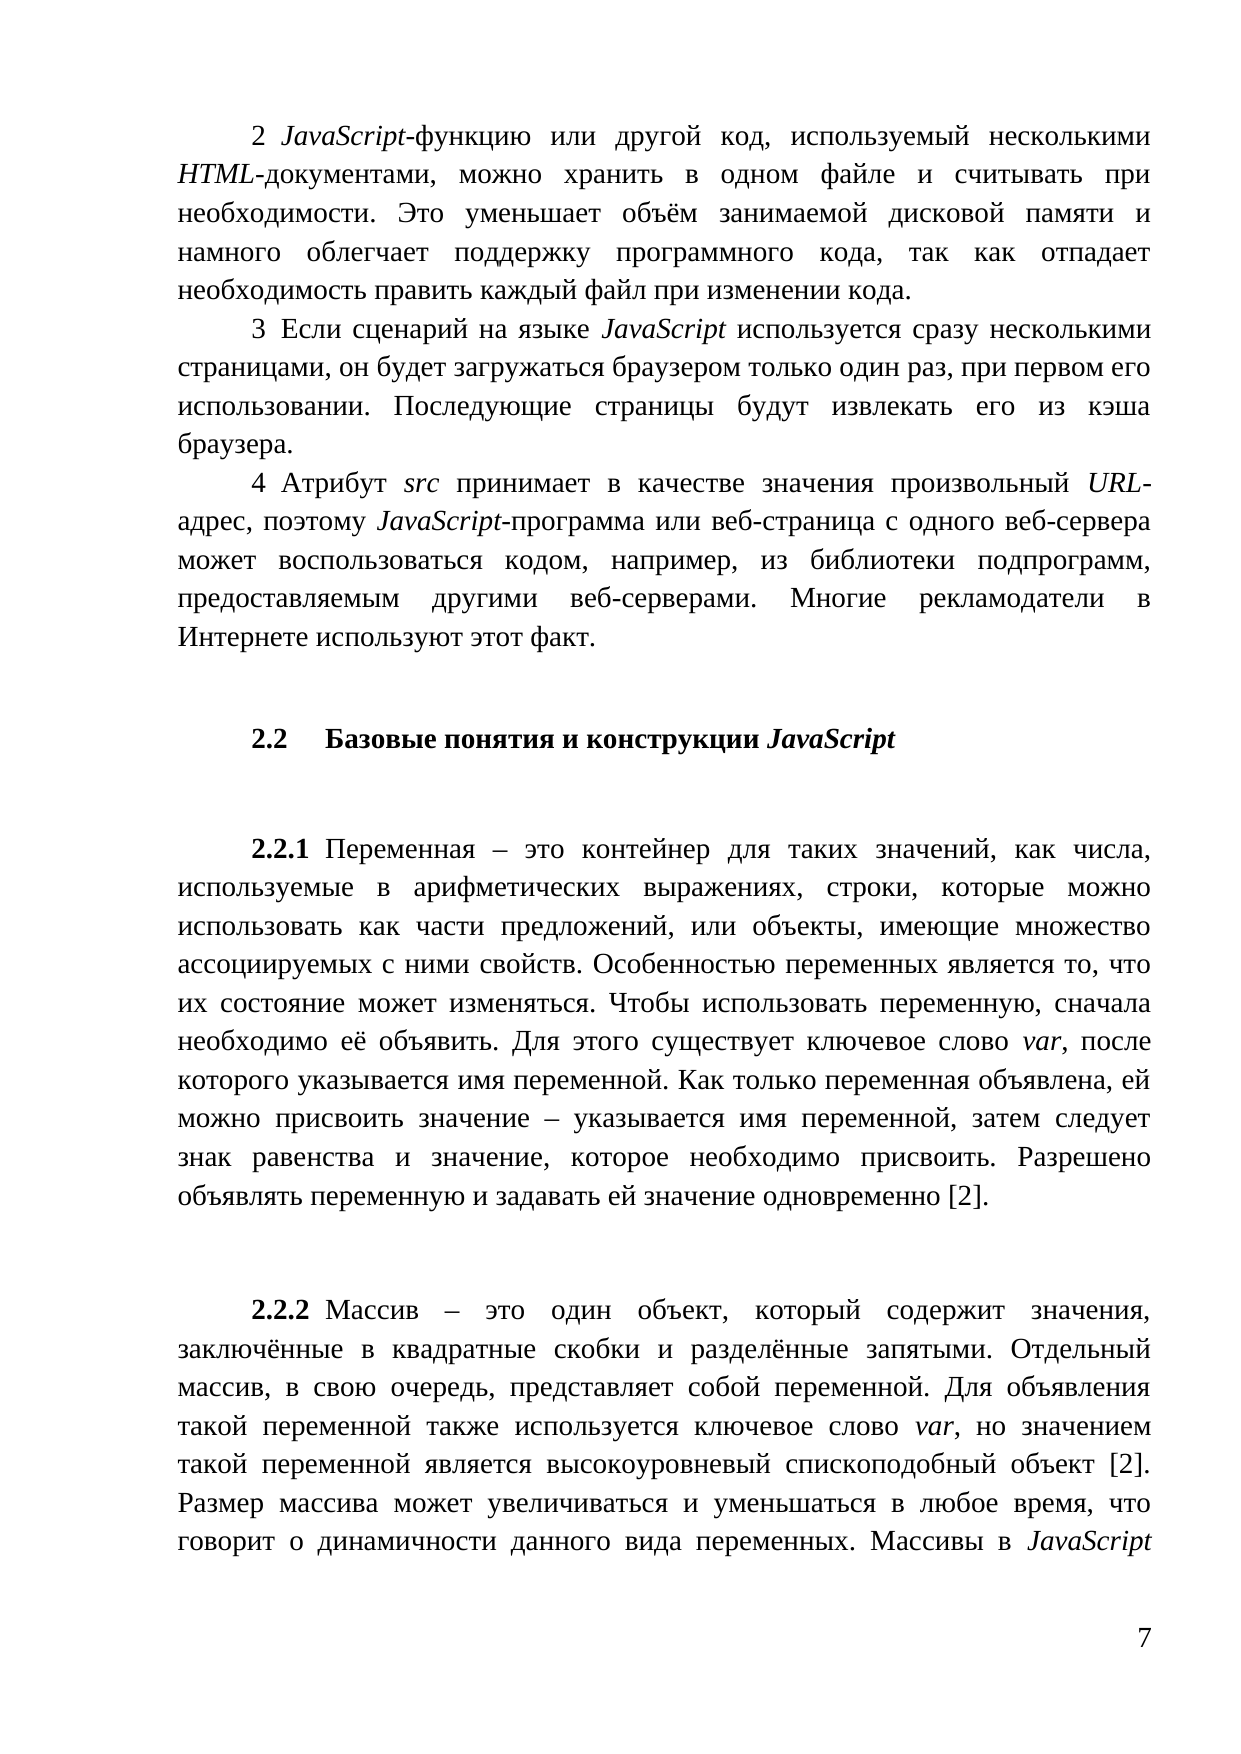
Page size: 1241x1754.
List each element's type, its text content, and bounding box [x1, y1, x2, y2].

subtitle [177, 1292, 1152, 1557]
subtitle Переменная – это контейнер для таких значений, как числа, используемые в арифметических выражениях, строки, которые можно использовать как части предложений, или объекты, имеющие множество ассоциируемых с ними свойств. Особенностью переменных является то, что их состояние может изменяться. Чтобы использовать переменную, сначала необходимо её объявить. Для этого существует ключевое слово var, после которого указывается имя переменной. Как только переменная объявлена, ей можно присвоить значение – указывается имя переменной, затем следует знак равенства и значение, которое необходимо присвоить. Разрешено объявлять переменную и задавать ей значение одновременно [2]. [177, 831, 1152, 1211]
list Если сценарий на языке JavaScript используется сразу несколькими страницами, он будет загружаться браузером только один раз, при первом его использовании. Последующие страницы будут извлекать его из кэша браузера. [177, 311, 1152, 460]
list Атрибут src принимает в качестве значения произвольный URL-адрес, поэтому JavaScript-программа или веб-страница с одного веб-сервера может воспользоваться кодом, например, из библиотеки подпрограмм, предоставляемым другими веб-серверами. Многие рекламодатели в Интернете используют этот факт. [177, 465, 1152, 653]
subtitle Базовые понятия и конструкции JavaScript [251, 721, 1152, 755]
list JavaScript-функцию или другой код, используемый несколькими HTML-документами, можно хранить в одном файле и считывать при необходимости. Это уменьшает объём занимаемой дисковой памяти и намного облегчает поддержку программного кода, так как отпадает необходимость править каждый файл при изменении кода. [177, 118, 1152, 306]
